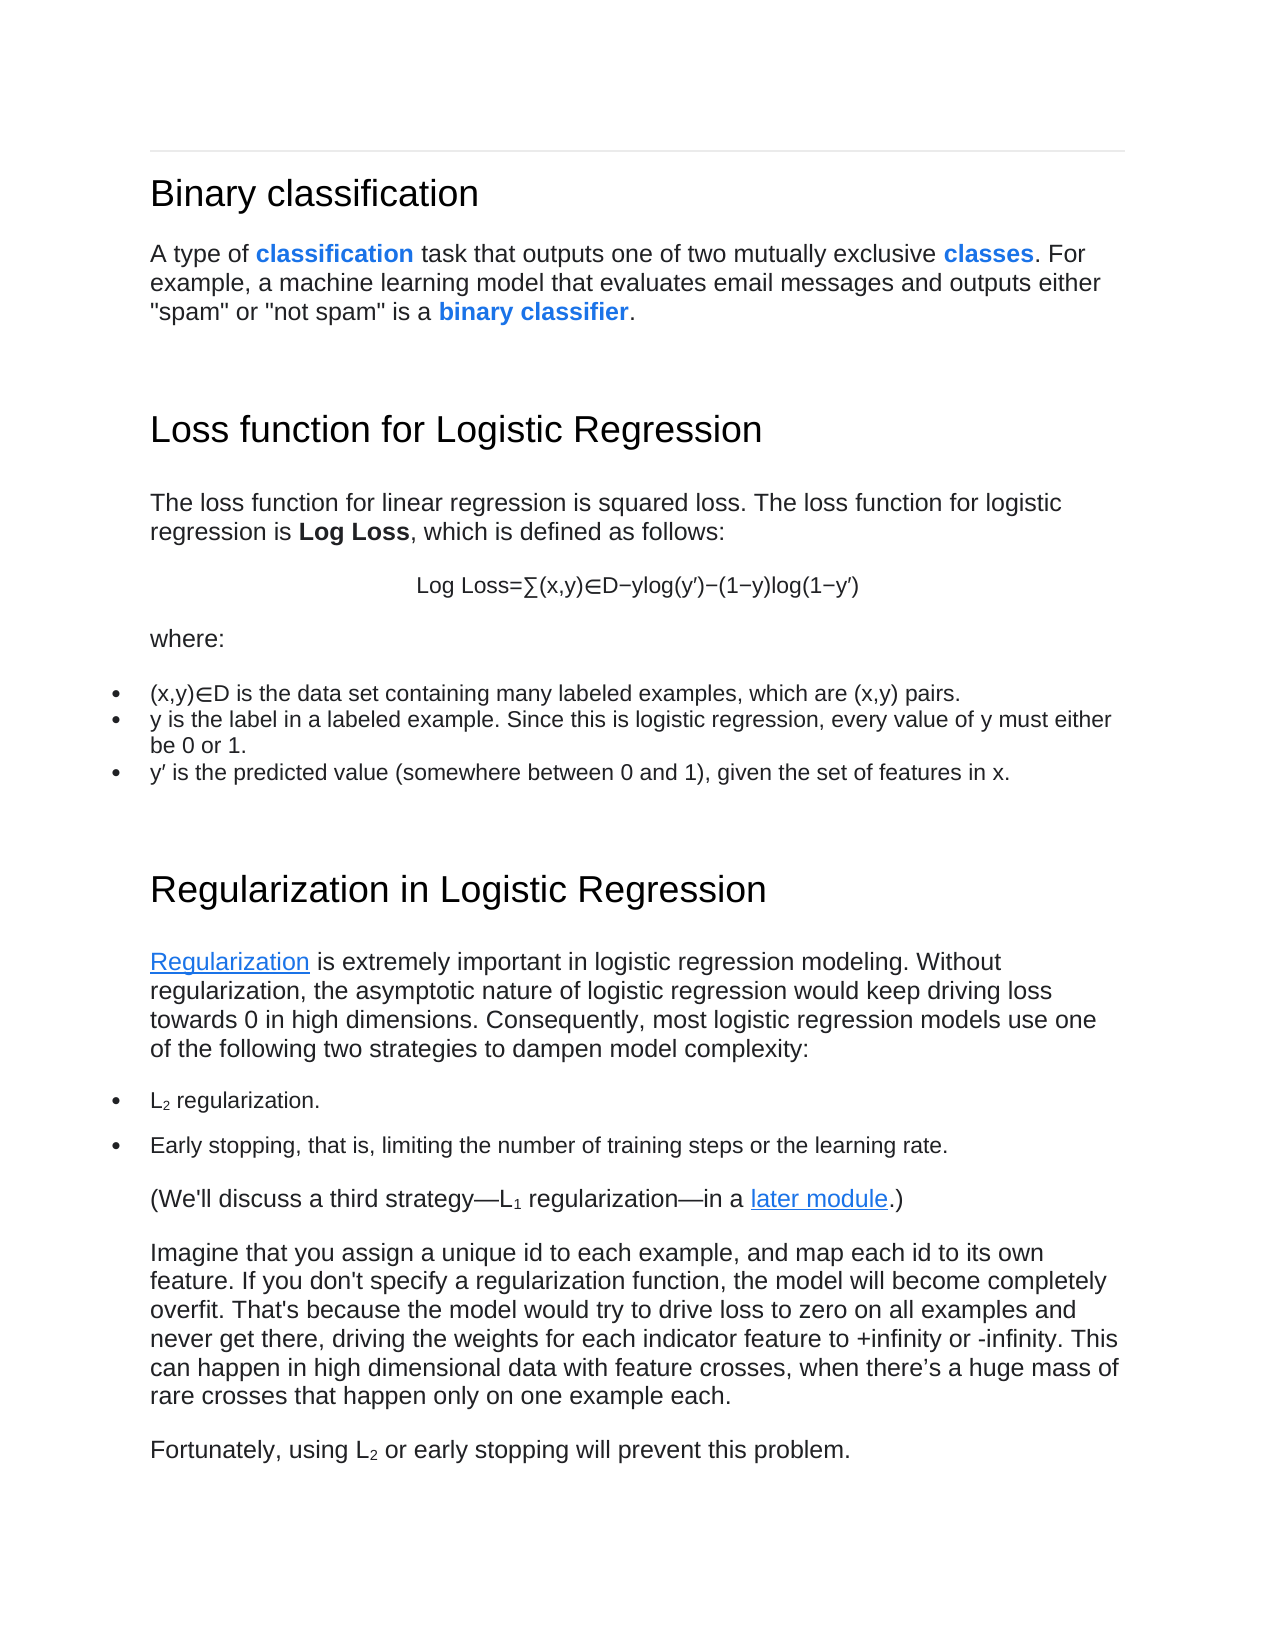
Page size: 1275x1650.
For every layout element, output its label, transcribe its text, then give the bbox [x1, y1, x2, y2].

text Log Loss=∑(x,y)∈D−ylog⁡(y′)−(1−y)log⁡(1−y′) [150, 570, 1125, 598]
subtitle Loss function for Logistic Regression [150, 400, 1125, 450]
list y is the label in a labeled example. Since this is logistic regression, every value of y must either be 0 or 1. [112, 706, 1125, 758]
list (x,y)∈D is the data set containing many labeled examples, which are (x,y) pairs. [112, 678, 1125, 706]
subtitle Binary classification [150, 152, 1125, 214]
list L2 regularization. [112, 1087, 1125, 1114]
list Early stopping, that is, limiting the number of training steps or the learning rate. [112, 1132, 1125, 1159]
text (We'll discuss a third strategy—L1 regularization—in a later module.) [150, 1184, 1125, 1213]
text Imagine that you assign a unique id to each example, and map each id to its own feature. If you don't specify a regularization function, the model will become completely overfit. That's because the model would try to drive loss to zero on all examples and never get there, driving the weights for each indicator feature to +infinity or -infinity. This can happen in high dimensional data with feature crosses, when there’s a huge mass of rare crosses that happen only on one example each. [150, 1238, 1125, 1410]
subtitle Regularization in Logistic Regression [150, 860, 1125, 910]
text A type of classification task that outputs one of two mutually exclusive classes. For example, a machine learning model that evaluates email messages and outputs either "spam" or "not spam" is a binary classifier. [150, 239, 1125, 325]
text The loss function for linear regression is squared loss. The loss function for logistic regression is Log Loss, which is defined as follows: [150, 488, 1125, 545]
text Fortunately, using L2 or early stopping will prevent this problem. [150, 1435, 1125, 1464]
list y′ is the predicted value (somewhere between 0 and 1), given the set of features in x. [112, 758, 1125, 785]
text Regularization is extremely important in logistic regression modeling. Without regularization, the asymptotic nature of logistic regression would keep driving loss towards 0 in high dimensions. Consequently, most logistic regression models use one of the following two strategies to dampen model complexity: [150, 947, 1125, 1062]
text where: [150, 624, 1125, 653]
